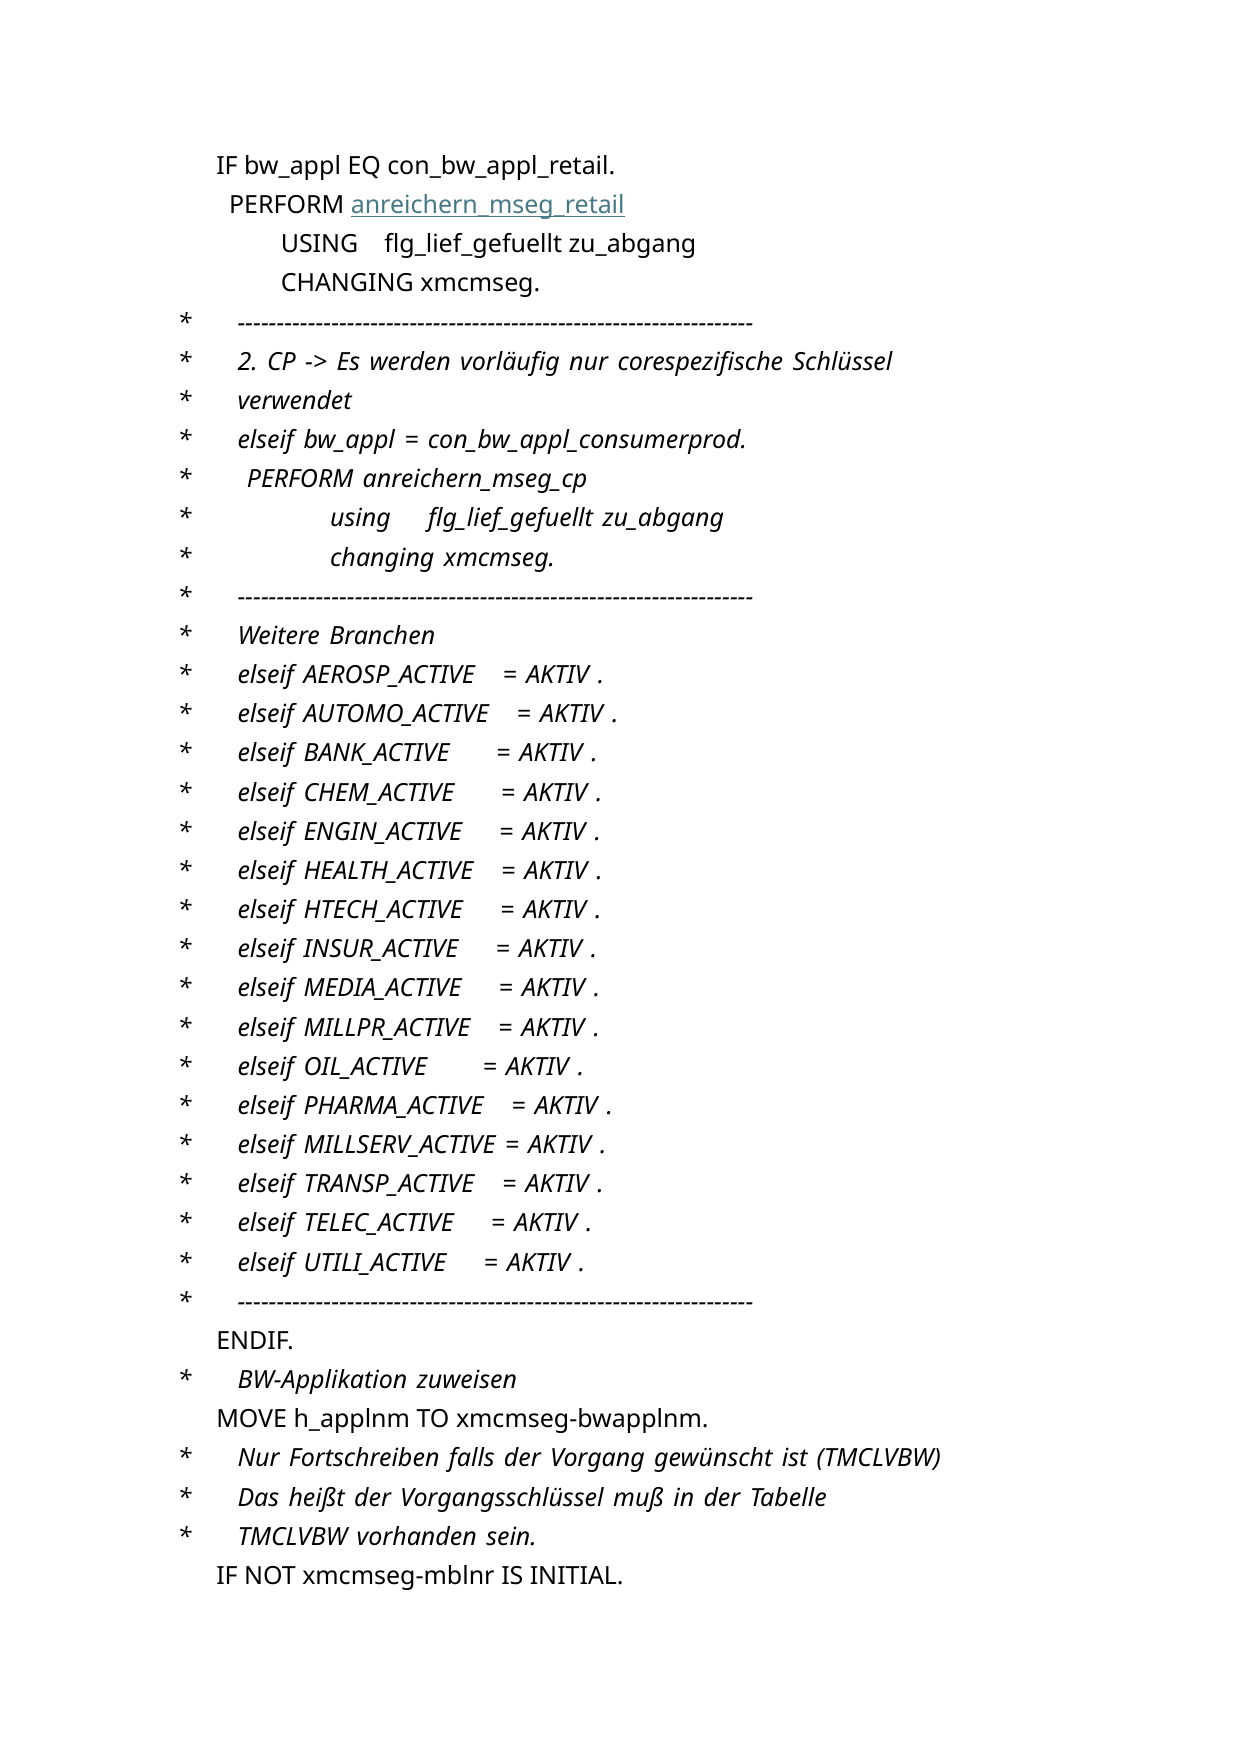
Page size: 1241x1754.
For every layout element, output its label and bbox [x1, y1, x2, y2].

text [177, 148, 1063, 1592]
